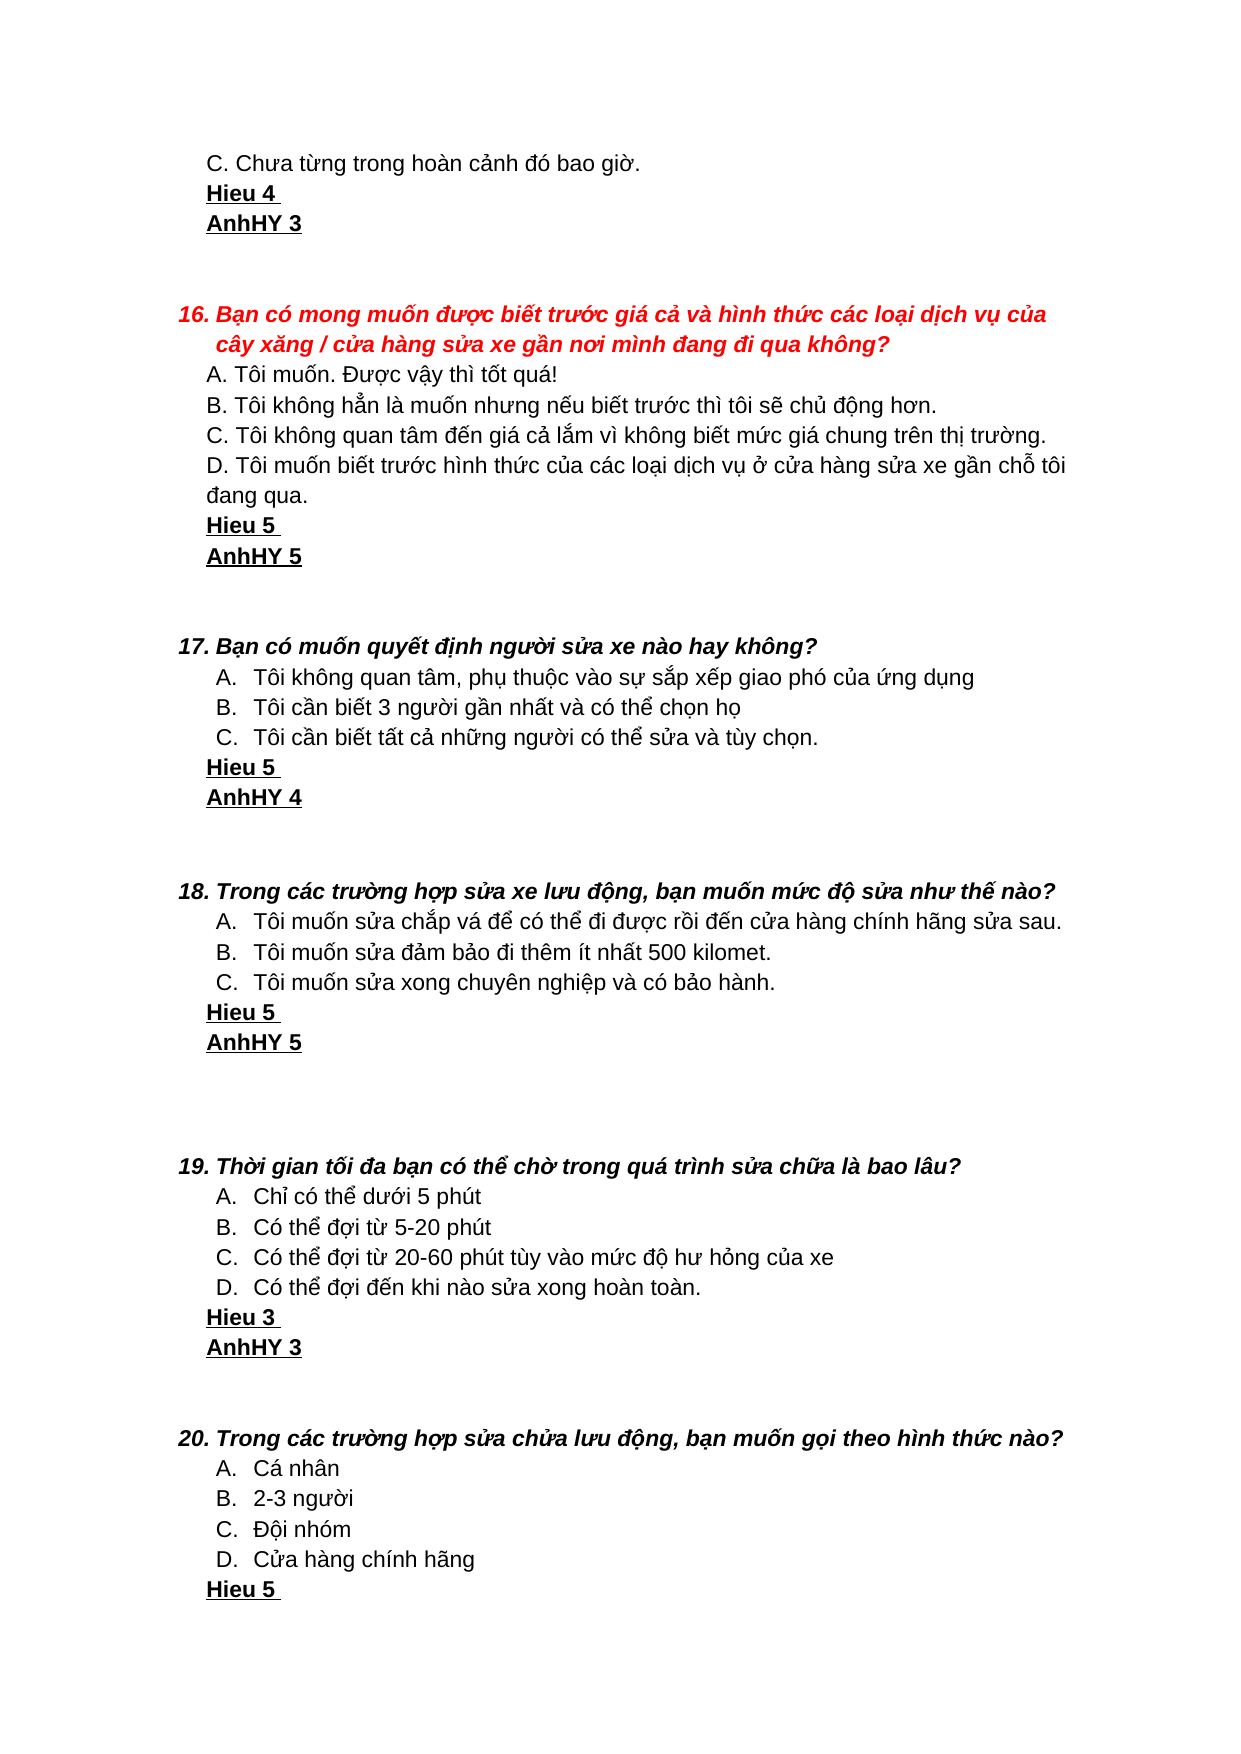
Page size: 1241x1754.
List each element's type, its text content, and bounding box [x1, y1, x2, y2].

list Thời gian tối đa bạn có thể chờ trong quá trình sửa chữa là bao lâu? [178, 1153, 1090, 1179]
list Trong các trường hợp sửa xe lưu động, bạn muốn mức độ sửa như thế nào? [178, 878, 1090, 904]
list Hieu 5 [206, 754, 1090, 781]
list Bạn có mong muốn được biết trước giá cả và hình thức các loại dịch vụ của cây xăng / cửa hàng sửa xe gần nơi mình đang đi qua không? [178, 301, 1090, 358]
list Tôi muốn sửa chắp vá để có thể đi được rồi đến cửa hàng chính hãng sửa sau. [216, 908, 1090, 935]
list Hieu 5 [206, 512, 1090, 539]
list Có thể đợi đến khi nào sửa xong hoàn toàn. [216, 1274, 1090, 1300]
list Tôi cần biết tất cả những người có thể sửa và tùy chọn. [216, 724, 1090, 750]
list AnhHY 3 [206, 210, 1090, 237]
list Có thể đợi từ 5-20 phút [216, 1213, 1090, 1240]
list Hieu 5 [206, 999, 1090, 1025]
list Tôi muốn sửa xong chuyên nghiệp và có bảo hành. [216, 969, 1090, 995]
list Hieu 4 [206, 180, 1090, 207]
list C. Tôi không quan tâm đến giá cả lắm vì không biết mức giá chung trên thị trường. [206, 422, 1090, 448]
list D. Tôi muốn biết trước hình thức của các loại dịch vụ ở cửa hàng sửa xe gần chỗ tôi đang qua. [206, 452, 1090, 509]
list C. Chưa từng trong hoàn cảnh đó bao giờ. [206, 150, 1090, 176]
list Trong các trường hợp sửa chửa lưu động, bạn muốn gọi theo hình thức nào? [178, 1425, 1090, 1451]
list Đội nhóm [216, 1516, 1090, 1542]
list Chỉ có thể dưới 5 phút [216, 1183, 1090, 1210]
list Có thể đợi từ 20-60 phút tùy vào mức độ hư hỏng của xe [216, 1244, 1090, 1270]
list Cá nhân [216, 1455, 1090, 1482]
list Cửa hàng chính hãng [216, 1546, 1090, 1572]
list AnhHY 5 [206, 1029, 1090, 1056]
list Hieu 3 [206, 1304, 1090, 1331]
list B. Tôi không hẳn là muốn nhưng nếu biết trước thì tôi sẽ chủ động hơn. [206, 392, 1090, 418]
list AnhHY 4 [206, 784, 1090, 811]
list Bạn có muốn quyết định người sửa xe nào hay không? [178, 633, 1090, 660]
list AnhHY 3 [206, 1334, 1090, 1361]
list Hieu 5 [206, 1576, 1090, 1602]
list Tôi không quan tâm, phụ thuộc vào sự sắp xếp giao phó của ứng dụng [216, 663, 1090, 690]
list 2-3 người [216, 1485, 1090, 1512]
list Tôi cần biết 3 người gần nhất và có thể chọn họ [216, 694, 1090, 720]
list A. Tôi muốn. Được vậy thì tốt quá! [206, 361, 1090, 388]
list AnhHY 5 [206, 543, 1090, 569]
list Tôi muốn sửa đảm bảo đi thêm ít nhất 500 kilomet. [216, 938, 1090, 965]
